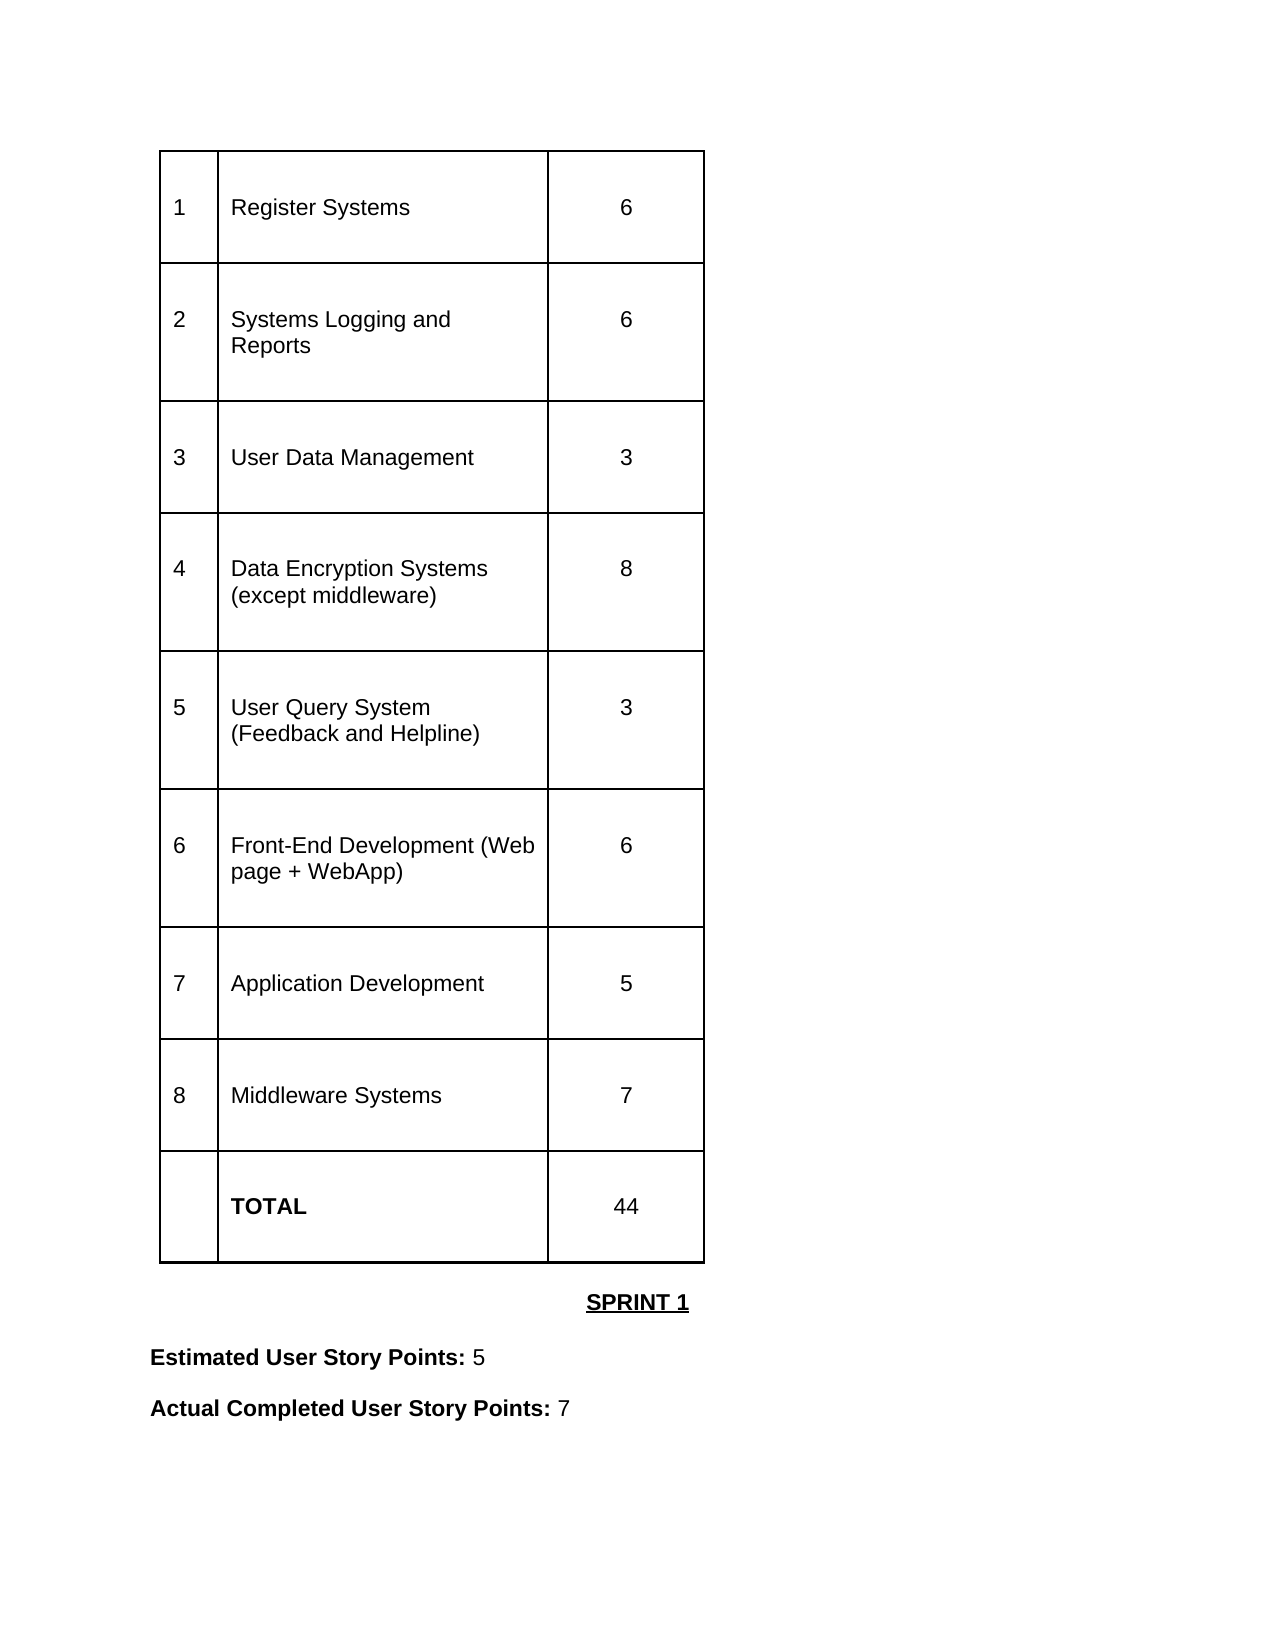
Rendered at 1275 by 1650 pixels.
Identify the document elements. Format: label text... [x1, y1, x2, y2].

table_cell 8 [549, 514, 703, 650]
text SPRINT 1 [150, 1288, 1125, 1315]
text Actual Completed User Story Points: 7 [150, 1395, 1125, 1421]
table_cell 7 [549, 1040, 703, 1149]
table_cell 1 [161, 152, 217, 262]
table_cell Middleware Systems [219, 1040, 547, 1149]
table_cell 3 [549, 402, 703, 512]
table_cell 8 [161, 1040, 217, 1149]
table_cell [161, 1152, 217, 1261]
table_cell 44 [549, 1152, 703, 1261]
text Estimated User Story Points: 5 [150, 1344, 1125, 1370]
table_cell TOTAL [219, 1152, 547, 1261]
table_cell Register Systems [219, 152, 547, 262]
table_cell 3 [161, 402, 217, 512]
table_cell User Data Management [219, 402, 547, 512]
table_cell 6 [549, 264, 703, 400]
table_cell 3 [549, 652, 703, 788]
table_cell 6 [549, 152, 703, 262]
table_cell Application Development [219, 928, 547, 1038]
table_cell 6 [161, 790, 217, 926]
table_cell Data Encryption Systems (except middleware) [219, 514, 547, 650]
table_cell Front-End Development (Web page + WebApp) [219, 790, 547, 926]
table_cell User Query System (Feedback and Helpline) [219, 652, 547, 788]
table_cell 7 [161, 928, 217, 1038]
table_cell 6 [549, 790, 703, 926]
table_cell 5 [161, 652, 217, 788]
table_cell 2 [161, 264, 217, 400]
table_cell 4 [161, 514, 217, 650]
table_cell 5 [549, 928, 703, 1038]
table_cell Systems Logging and Reports [219, 264, 547, 400]
